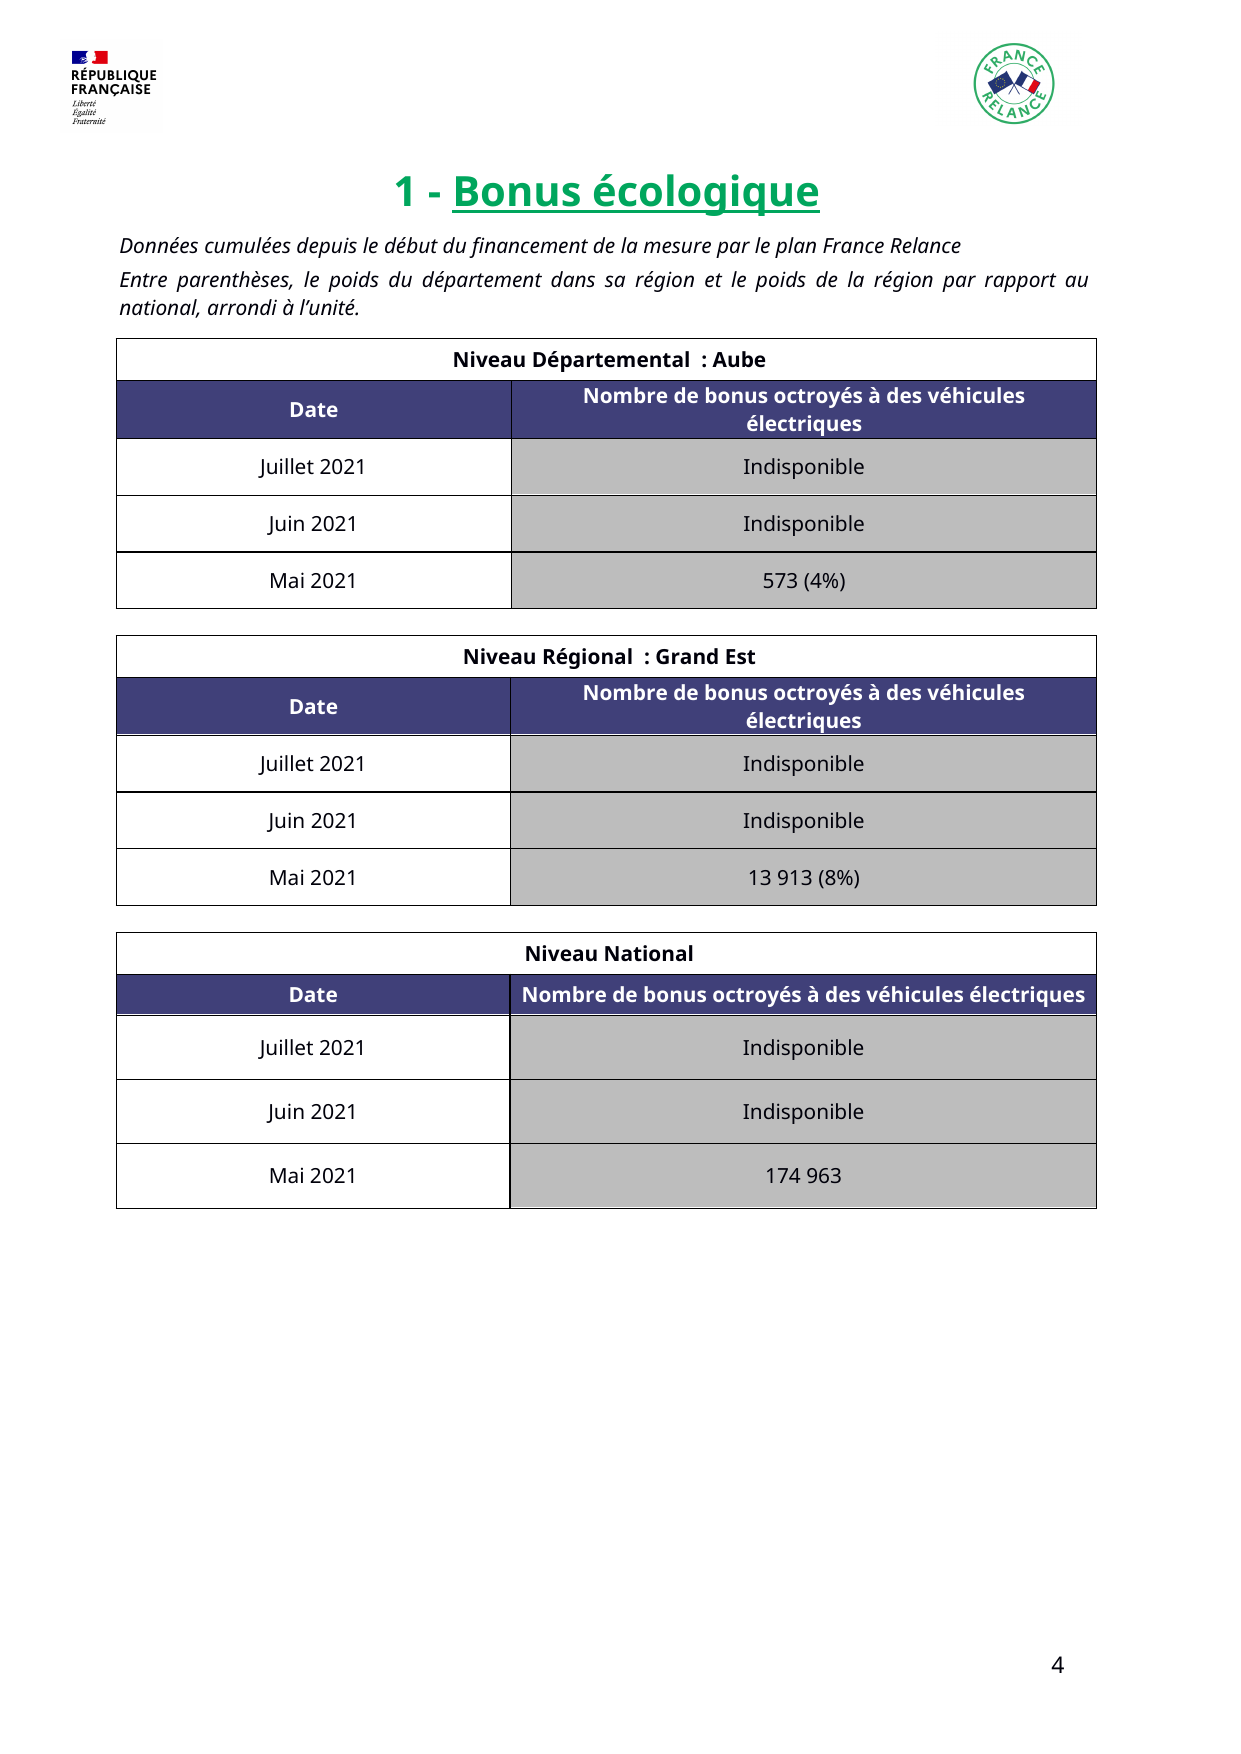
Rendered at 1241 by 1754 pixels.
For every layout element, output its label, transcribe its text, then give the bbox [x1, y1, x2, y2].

table_cell 573 (4%) [512, 553, 1096, 608]
table_cell Juin 2021 [117, 496, 511, 551]
table_cell Indisponible [512, 496, 1096, 551]
text Entre parenthèses, le poids du département dans sa région et le poids de la région par rapport au national, arrondi à l’unité. [119, 265, 1094, 322]
text Données cumulées depuis le début du financement de la mesure par le plan France Relance [119, 231, 1094, 260]
table_cell Juin 2021 [117, 793, 510, 848]
table_cell 13 913 (8%) [511, 849, 1096, 905]
table_cell Date [117, 975, 509, 1014]
table_header Niveau Régional : Grand Est [117, 636, 1096, 677]
table_cell Juin 2021 [117, 1080, 509, 1143]
subtitle 1 - Bonus écologique [119, 162, 1094, 219]
table_cell Juillet 2021 [117, 736, 510, 791]
table_cell Mai 2021 [117, 1144, 509, 1207]
picture [60, 39, 164, 133]
table_cell Indisponible [511, 736, 1096, 791]
table_cell Nombre de bonus octroyés à des véhicules électriques [511, 975, 1096, 1014]
table_cell Indisponible [511, 1080, 1096, 1143]
table_cell Mai 2021 [117, 553, 511, 608]
table_cell Indisponible [511, 1016, 1096, 1079]
table_cell Juillet 2021 [117, 1016, 509, 1079]
table_cell Indisponible [512, 439, 1096, 494]
table_cell Mai 2021 [117, 849, 510, 905]
table_cell 174 963 [511, 1144, 1096, 1207]
table_header Niveau National [117, 933, 1096, 973]
table_cell Nombre de bonus octroyés à des véhicules électriques [511, 678, 1096, 734]
table_cell Nombre de bonus octroyés à des véhicules électriques [512, 381, 1096, 438]
table_cell Indisponible [511, 793, 1096, 848]
table_cell Date [117, 678, 510, 734]
table_cell Date [117, 381, 511, 438]
picture [935, 31, 1082, 126]
table_header Niveau Départemental : Aube [117, 339, 1096, 380]
table_cell Juillet 2021 [117, 439, 511, 494]
